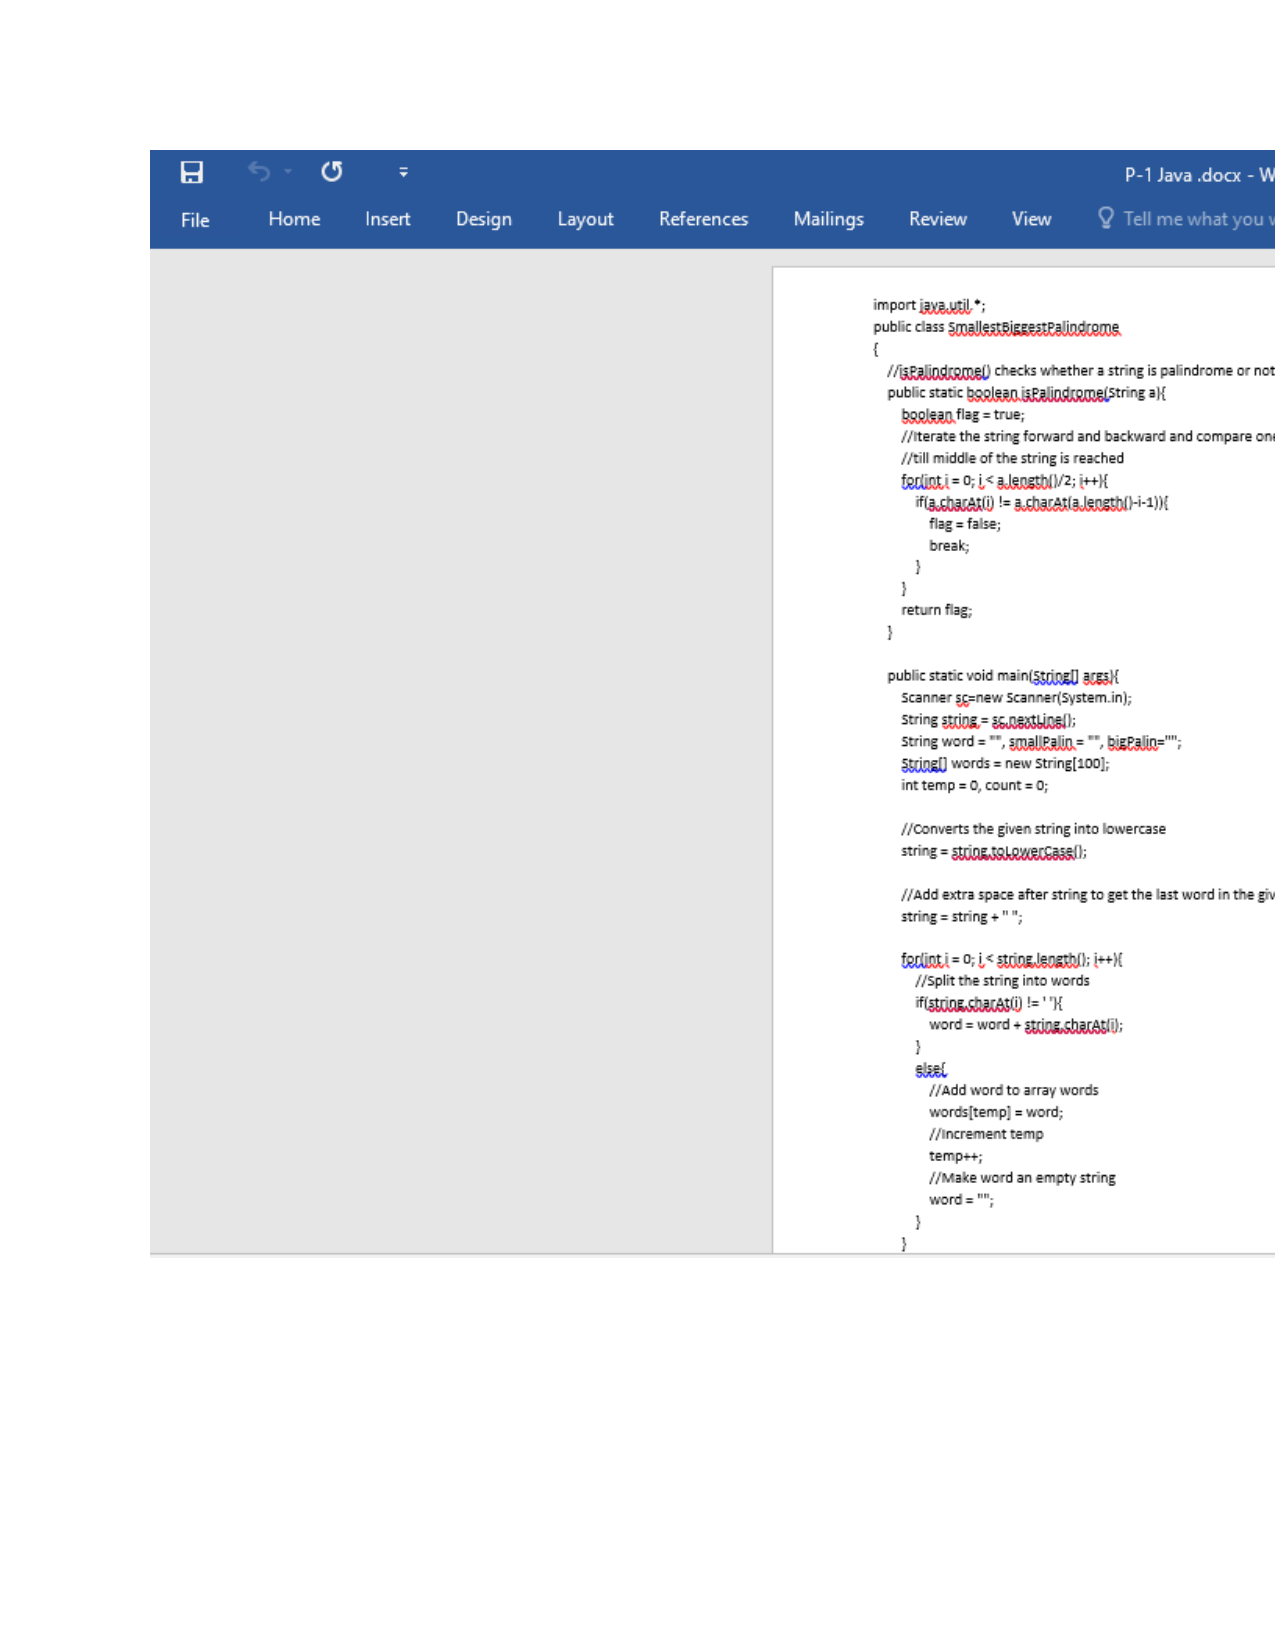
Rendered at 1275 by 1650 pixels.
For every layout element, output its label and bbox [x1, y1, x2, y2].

picture [150, 150, 1275, 1258]
